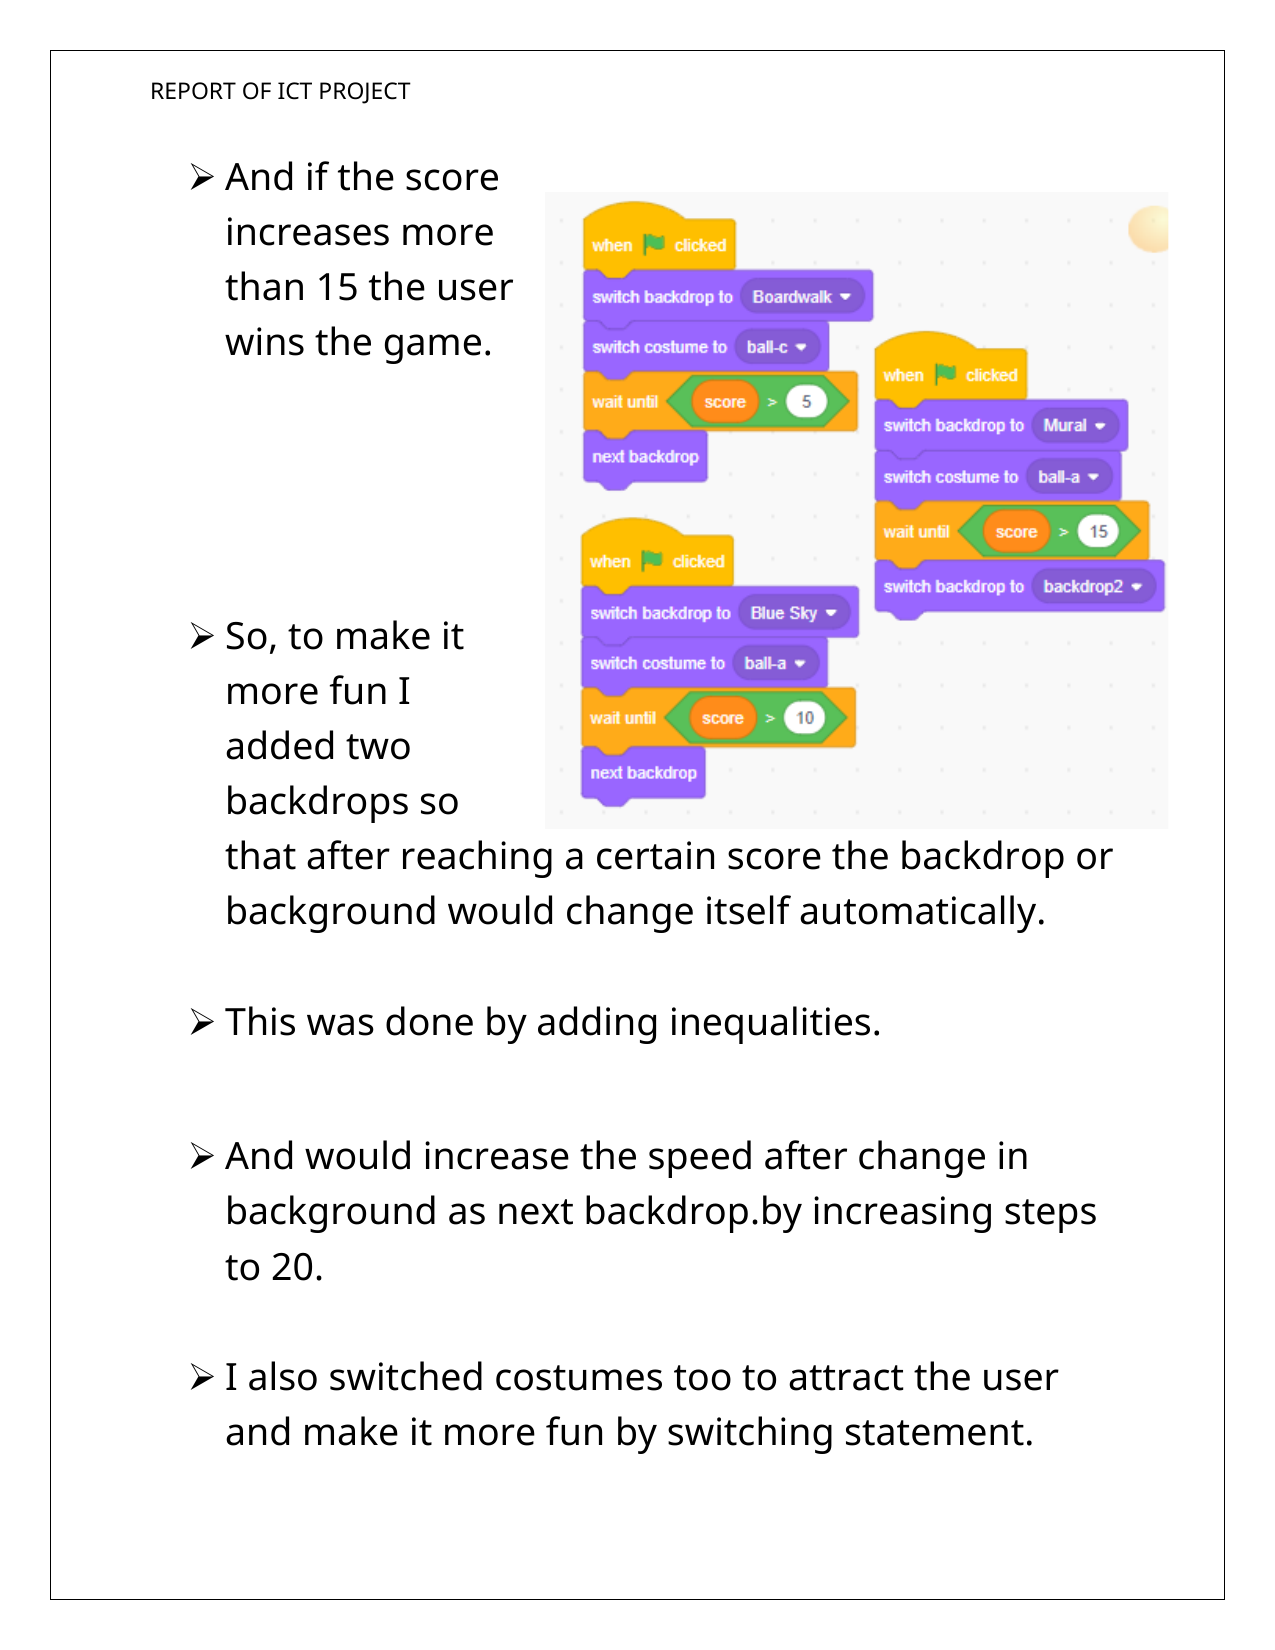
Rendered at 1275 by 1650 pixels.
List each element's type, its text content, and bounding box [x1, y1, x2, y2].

list I also switched costumes too to attract the user and make it more fun by switching statement. [187, 1350, 1125, 1456]
picture [543, 192, 1167, 828]
list So, to make it more fun I added two backdrops so that after reaching a certain score the backdrop or background would change itself automatically. [187, 609, 1125, 936]
list This was done by adding inequalities. [187, 995, 1125, 1046]
list And if the score increases more than 15 the user wins the game. [187, 150, 1125, 366]
list And would increase the speed after change in background as next backdrop.by increasing steps to 20. [187, 1129, 1125, 1291]
